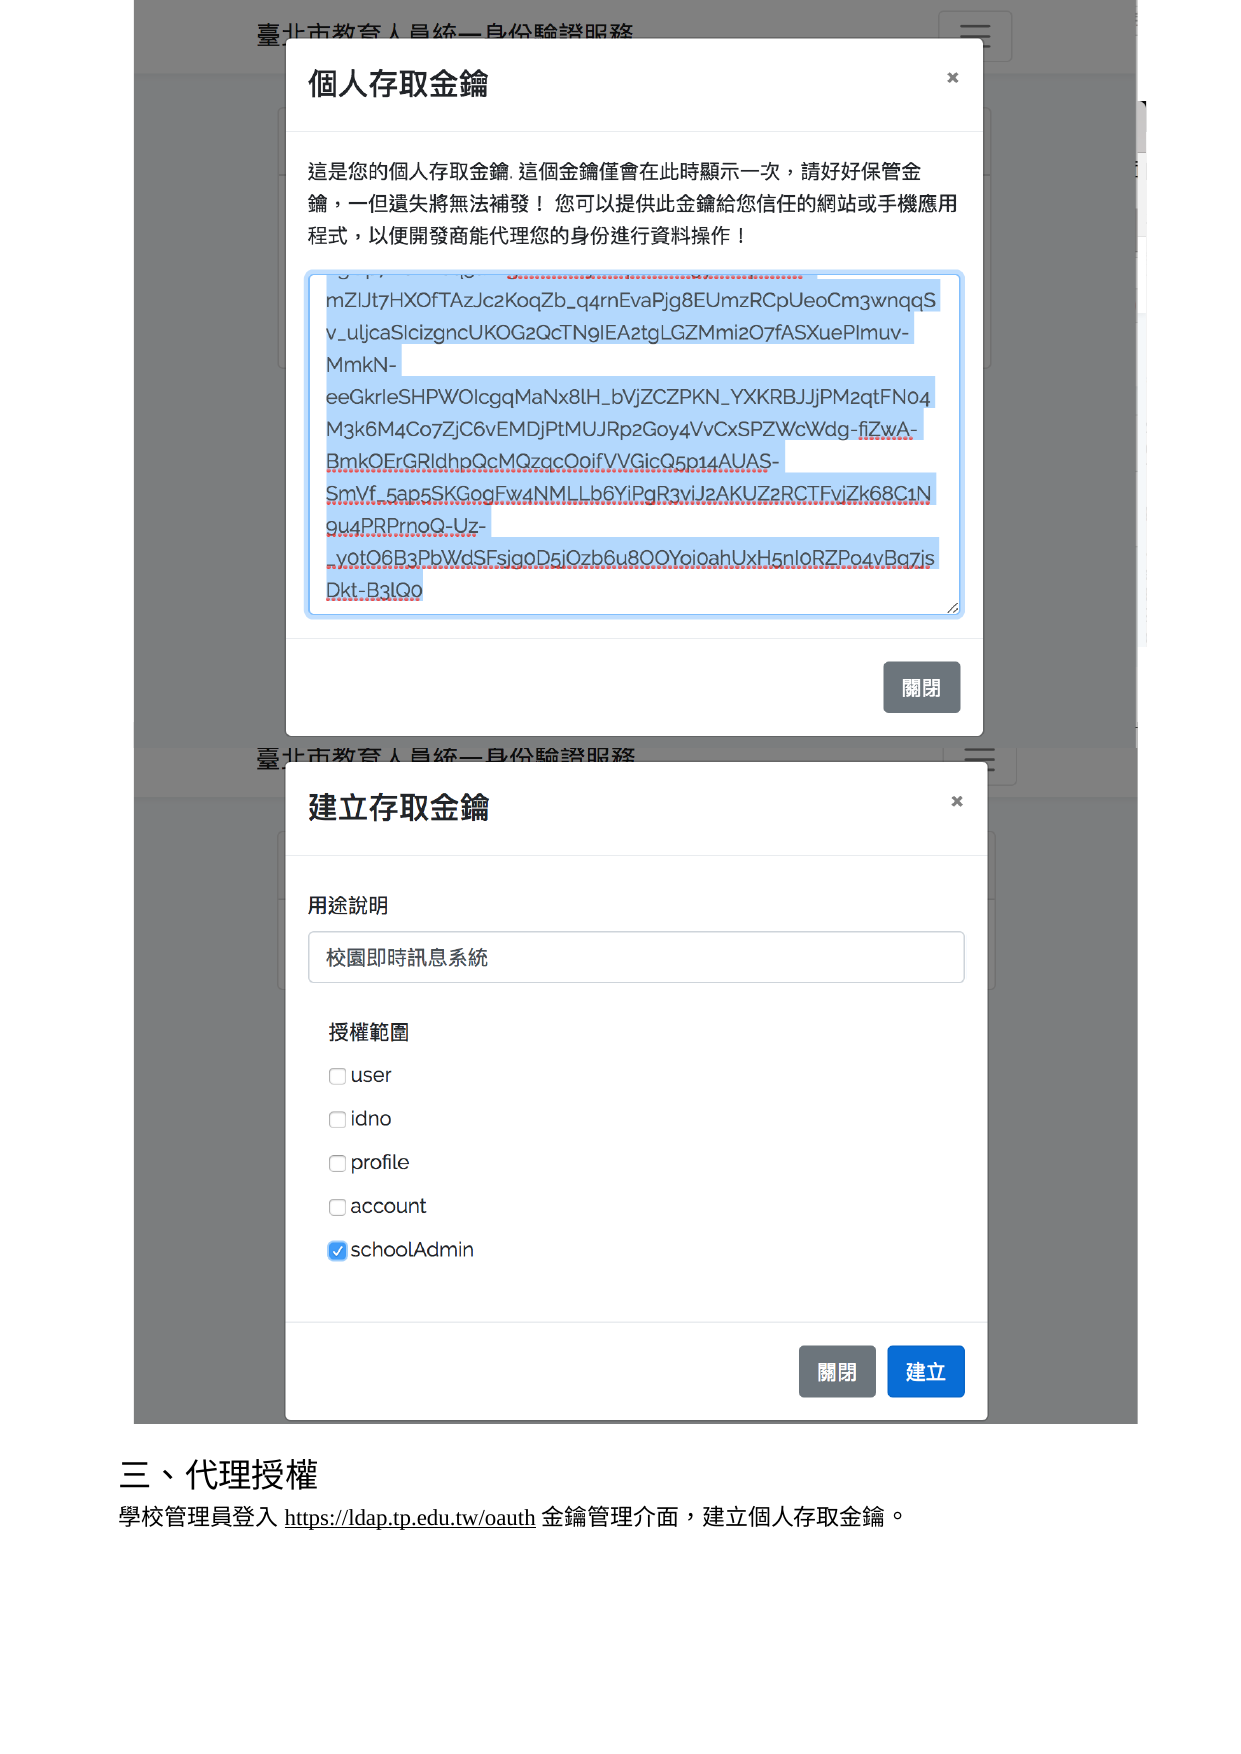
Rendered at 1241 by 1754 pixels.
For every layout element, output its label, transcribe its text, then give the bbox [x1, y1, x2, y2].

picture [133, 0, 1147, 1424]
text 學校管理員登入 https://ldap.tp.edu.tw/oauth 金鑰管理介面，建立個人存取金鑰。 [118, 1497, 1122, 1533]
